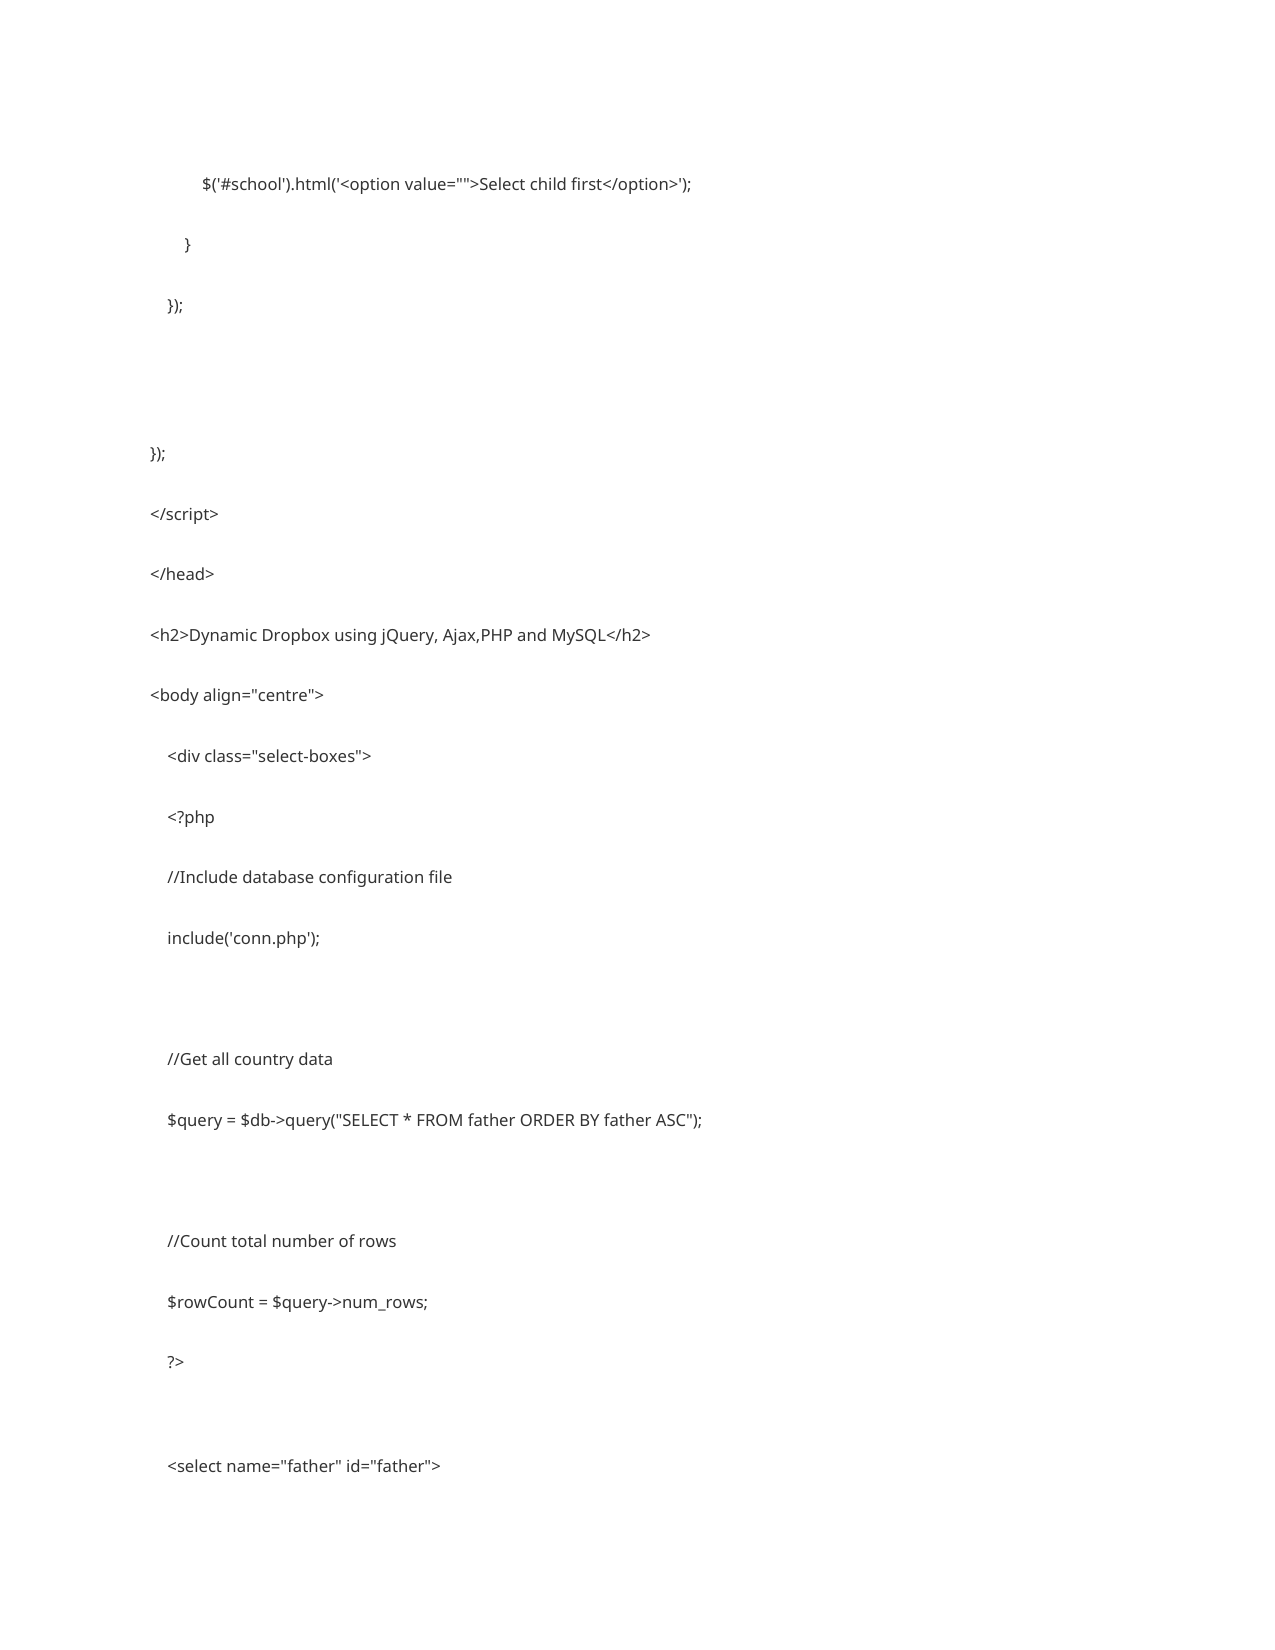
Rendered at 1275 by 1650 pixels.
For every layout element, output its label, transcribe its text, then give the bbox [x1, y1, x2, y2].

text //Include database configuration file [150, 843, 1125, 888]
text </script> [150, 480, 1125, 525]
text <?php [150, 783, 1125, 828]
text } [150, 211, 1125, 256]
text <div class="select-boxes"> [150, 722, 1125, 767]
text $query = $db->query("SELECT * FROM father ORDER BY father ASC"); [150, 1086, 1125, 1131]
text <h2>Dynamic Dropbox using jQuery, Ajax,PHP and MySQL</h2> [150, 601, 1125, 646]
text </head> [150, 540, 1125, 585]
text }); [150, 419, 1125, 464]
text <select name="father" id="father"> [150, 1433, 1125, 1478]
text //Count total number of rows [150, 1207, 1125, 1252]
text include('conn.php'); [150, 904, 1125, 949]
text }); [150, 271, 1125, 316]
text $('#school').html('<option value="">Select child first</option>'); [150, 150, 1125, 195]
text ?> [150, 1328, 1125, 1373]
text $rowCount = $query->num_rows; [150, 1268, 1125, 1313]
text <body align="centre"> [150, 662, 1125, 707]
text //Get all country data [150, 1025, 1125, 1070]
